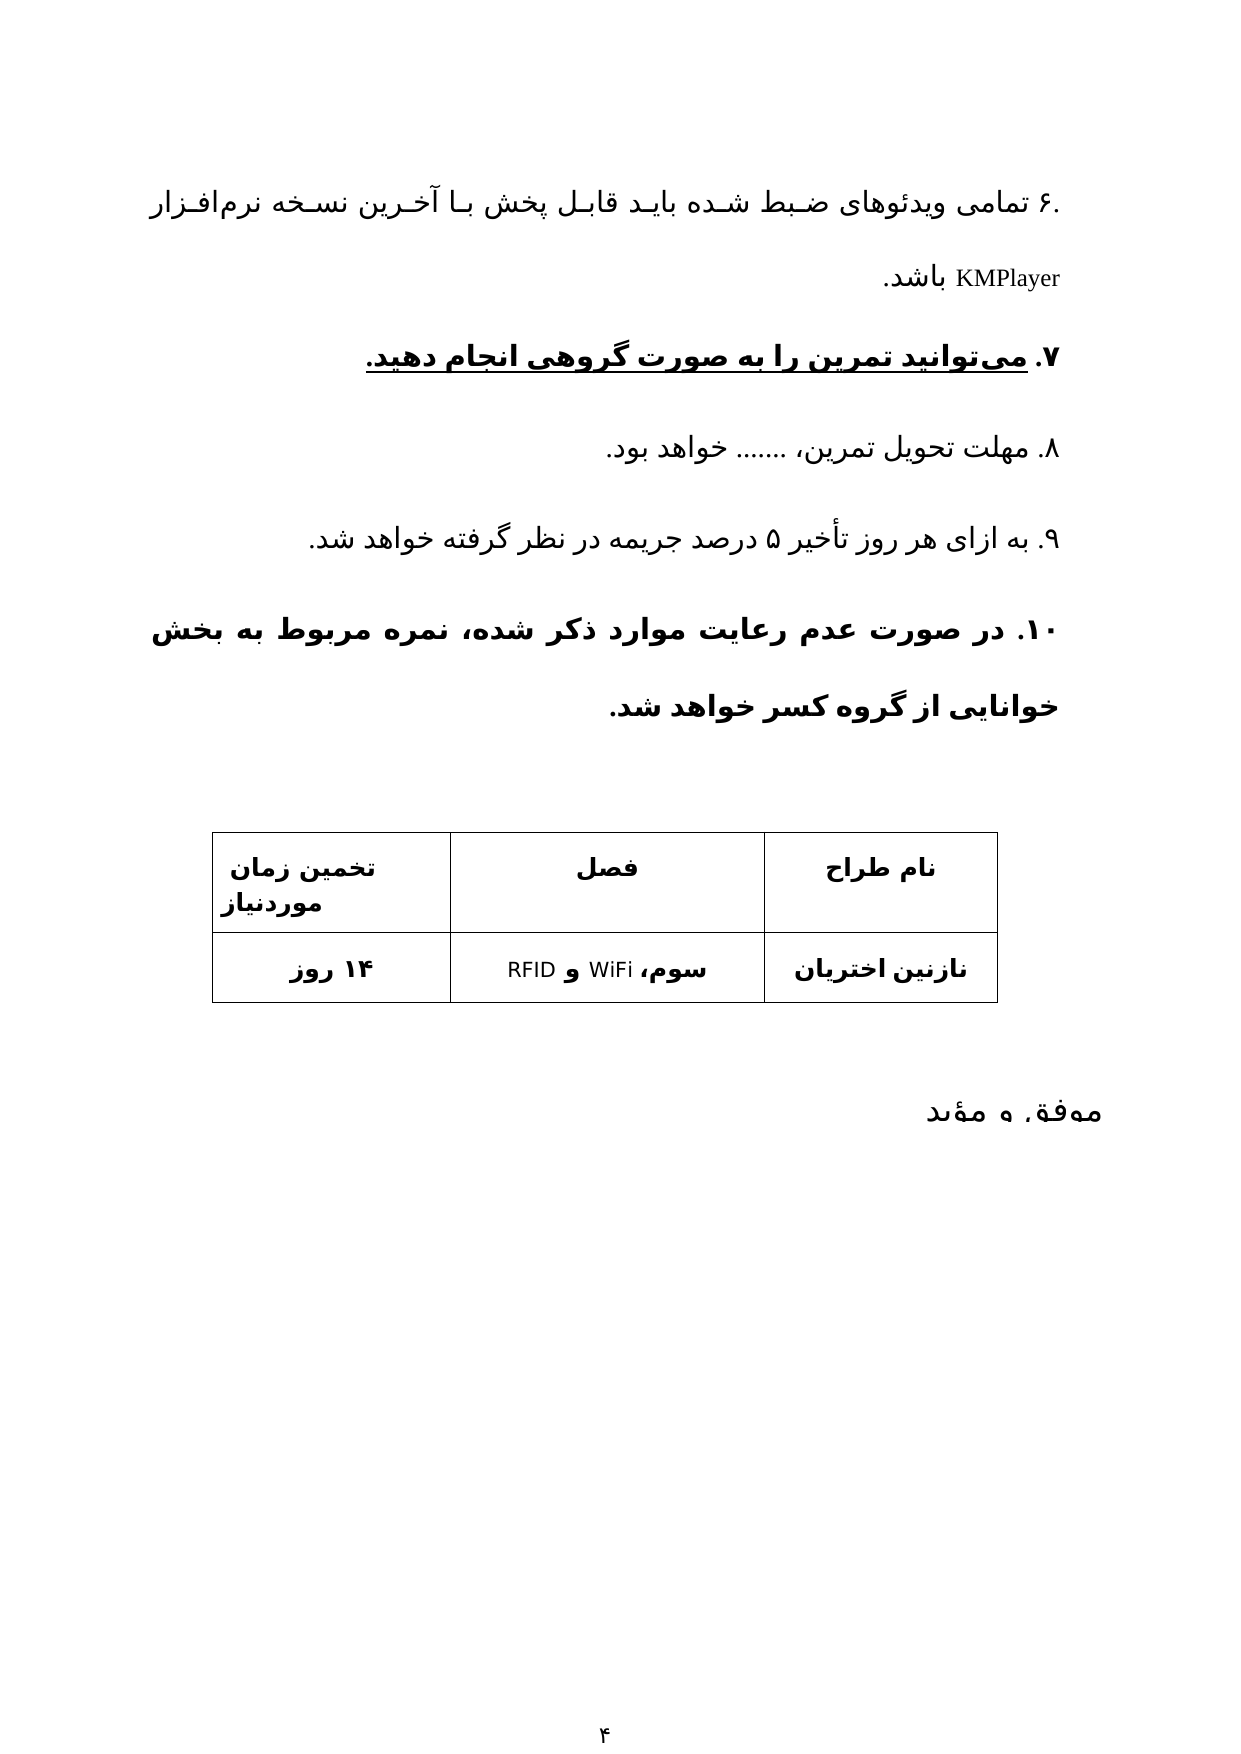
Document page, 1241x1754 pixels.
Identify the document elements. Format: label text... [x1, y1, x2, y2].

text ۷. می‌توانید تمرین را به صورت گروهی انجام دهید. [150, 339, 1060, 379]
text ۸. مهلت تحویل تمرین، ....... خواهد بود. [150, 430, 1060, 469]
table_header نام طراح [765, 833, 997, 932]
text .۶ تمامی ویدئوهای ضبط شده باید قابل پخش با آخرین نسخه نرم‌افزار KMPlayer باشد. [150, 186, 1060, 293]
table_header فصل [451, 833, 764, 932]
text ۹. به ازای هر روز تأخیر ۵ درصد جریمه در نظر گرفته خواهد شد. [150, 521, 1060, 560]
table_cell نازنین اختریان [765, 933, 997, 1002]
table_cell سوم، WiFi و RFID [451, 933, 764, 1002]
table_cell ۱۴ روز [213, 933, 450, 1002]
table_header تخمین زمان موردنیاز [213, 833, 450, 932]
text ۱۰. در صورت عدم رعایت موارد ذکر شده، نمره مربوط به بخش خوانایی از گروه کسر خواهد شد. [150, 612, 1060, 728]
